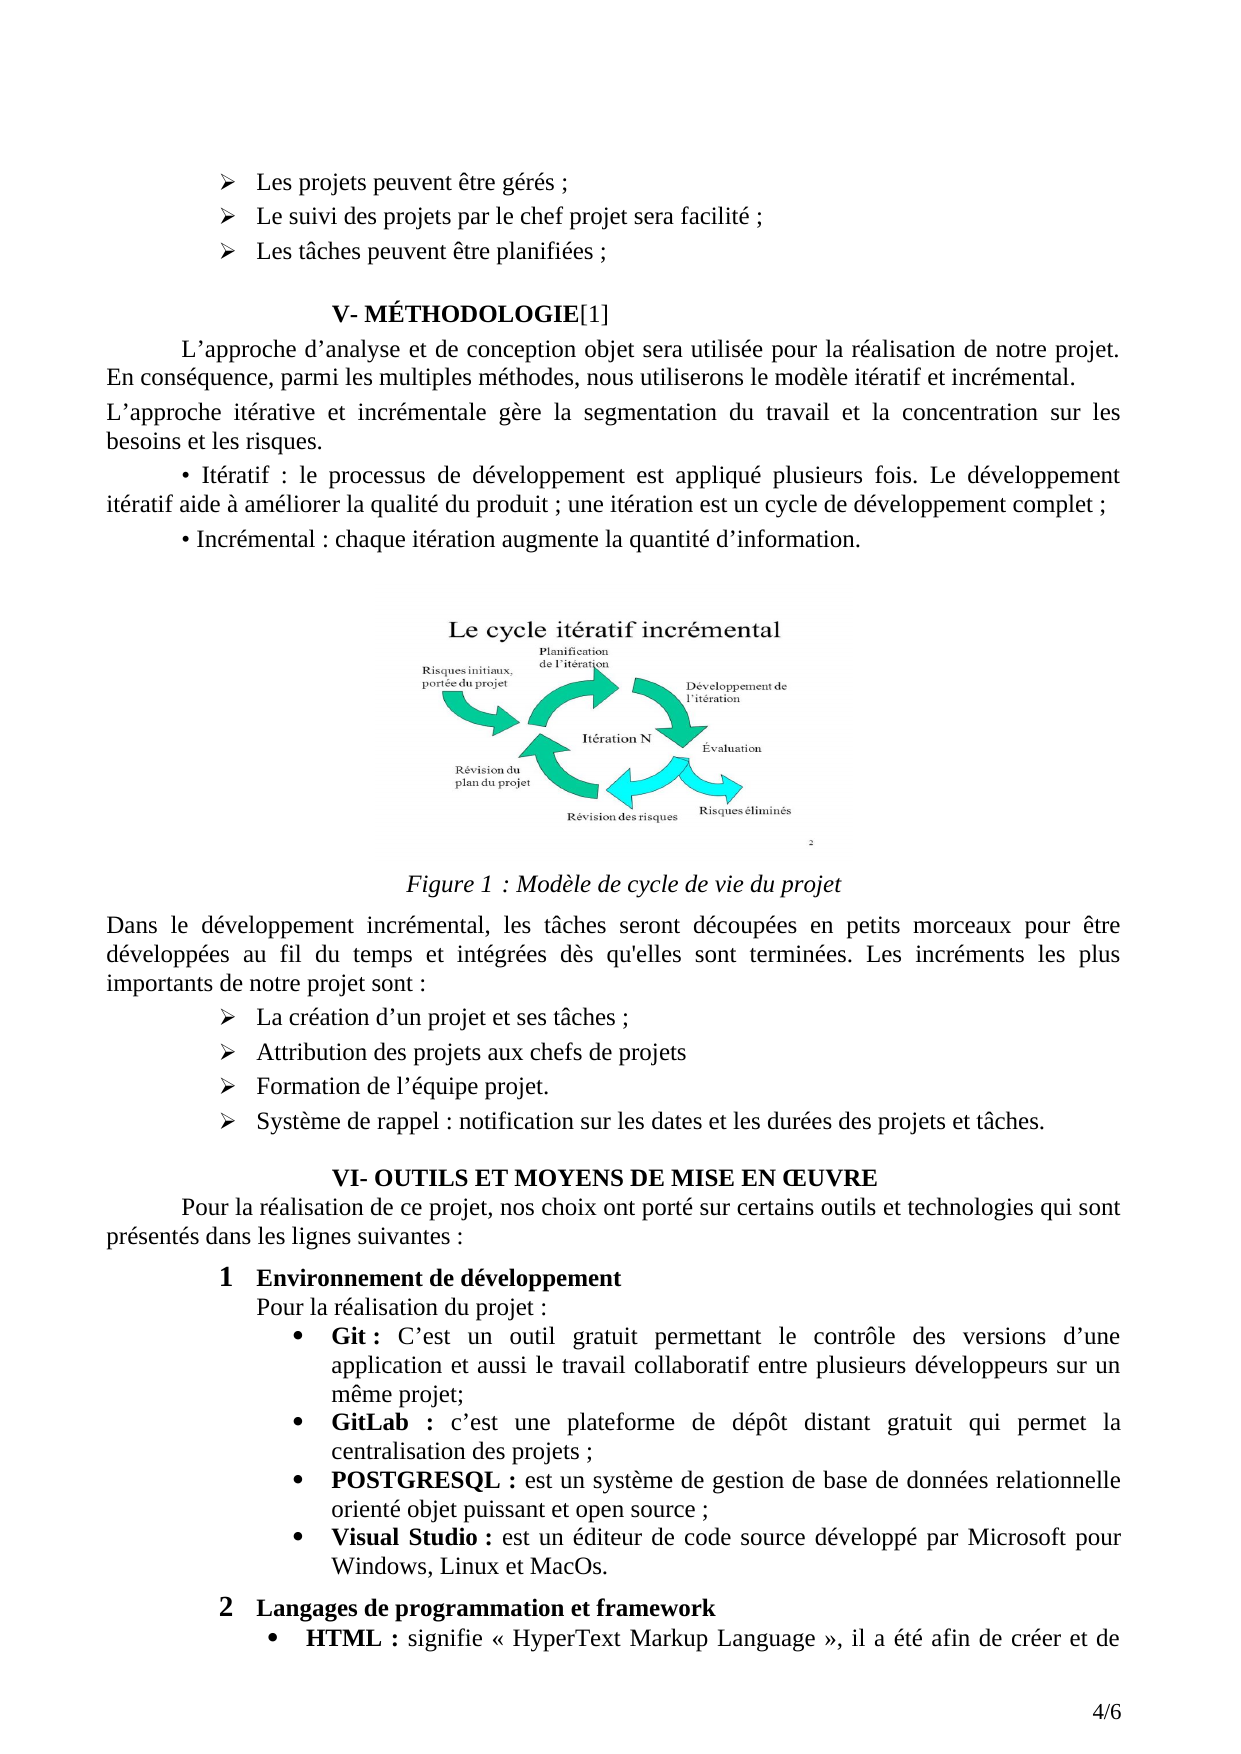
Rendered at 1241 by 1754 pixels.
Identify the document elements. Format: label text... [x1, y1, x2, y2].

text • Itératif : le processus de développement est appliqué plusieurs fois. Le développement itératif aide à améliorer la qualité du produit ; une itération est un cycle de développement complet ; [106, 460, 1121, 518]
list Git : C’est un outil gratuit permettant le contrôle des versions d’une application et aussi le travail collaboratif entre plusieurs développeurs sur un même projet; [294, 1321, 1121, 1407]
list Attribution des projets aux chefs de projets [219, 1037, 1121, 1066]
text L’approche d’analyse et de conception objet sera utilisée pour la réalisation de notre projet. En conséquence, parmi les multiples méthodes, nous utiliserons le modèle itératif et incrémental. [106, 334, 1121, 391]
subtitle VI- OUTILS ET MOYENS DE MISE EN ŒUVRE [332, 1163, 1121, 1192]
text Figure 1 : Modèle de cycle de vie du projet [106, 869, 1121, 898]
list Visual Studio : est un éditeur de code source développé par Microsoft pour Windows, Linux et MacOs. [294, 1522, 1121, 1580]
list Les tâches peuvent être planifiées ; [219, 236, 1121, 264]
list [268, 1623, 1121, 1651]
subtitle V- MÉTHODOLOGIE[1] [332, 299, 1121, 328]
text • Incrémental : chaque itération augmente la quantité d’information. [106, 524, 1121, 552]
list Les projets peuvent être gérés ; [219, 167, 1121, 195]
list Formation de l’équipe projet. [219, 1071, 1121, 1100]
subtitle Environnement de développement [219, 1259, 1121, 1292]
text Pour la réalisation du projet : [106, 1292, 1121, 1321]
list La création d’un projet et ses tâches ; [219, 1002, 1121, 1031]
text L’approche itérative et incrémentale gère la segmentation du travail et la concentration sur les besoins et les risques. [106, 397, 1121, 454]
list POSTGRESQL : est un système de gestion de base de données relationnelle orienté objet puissant et open source ; [294, 1465, 1121, 1522]
picture [374, 581, 854, 861]
subtitle Langages de programmation et framework [219, 1589, 1121, 1623]
list Le suivi des projets par le chef projet sera facilité ; [219, 201, 1121, 230]
text Dans le développement incrémental, les tâches seront découpées en petits morceaux pour être développées au fil du temps et intégrées dès qu'elles sont terminées. Les incréments les plus importants de notre projet sont : [106, 910, 1121, 996]
list GitLab : c’est une plateforme de dépôt distant gratuit qui permet la centralisation des projets ; [294, 1407, 1121, 1465]
list Système de rappel : notification sur les dates et les durées des projets et tâches. [219, 1106, 1121, 1135]
text Pour la réalisation de ce projet, nos choix ont porté sur certains outils et technologies qui sont présentés dans les lignes suivantes : [106, 1192, 1121, 1250]
